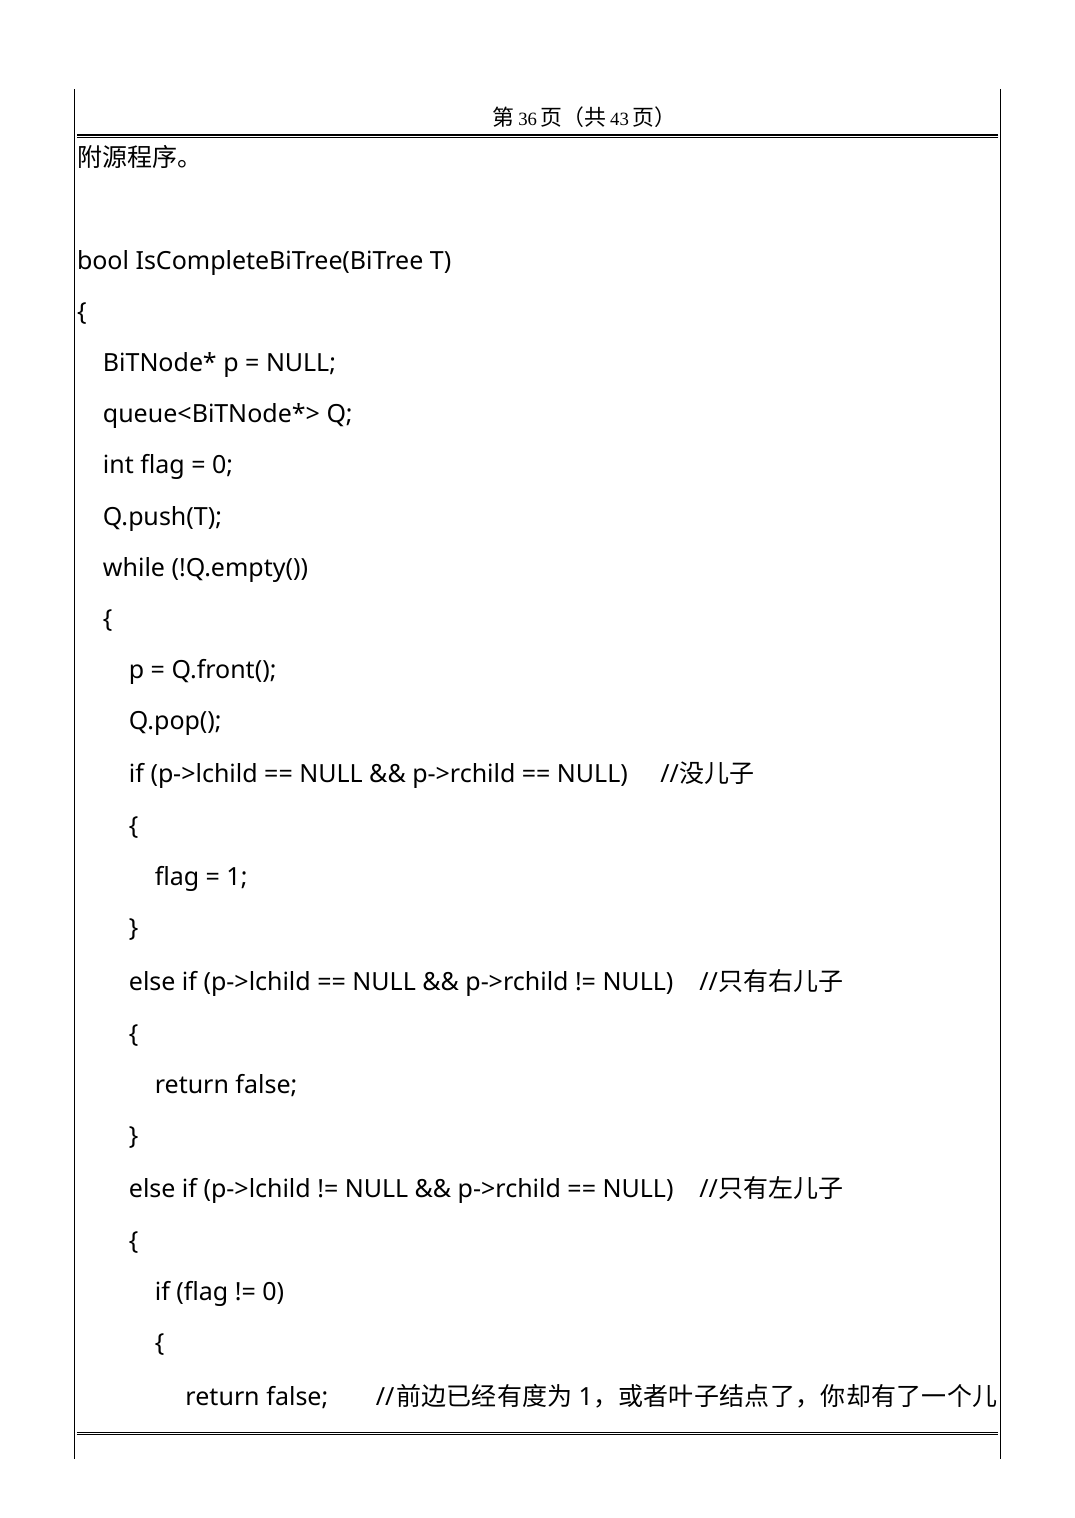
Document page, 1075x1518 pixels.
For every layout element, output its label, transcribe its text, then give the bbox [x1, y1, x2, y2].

text if (flag != 0) [77, 1274, 998, 1308]
text Q.pop(); [77, 702, 998, 736]
text { [77, 294, 998, 328]
text bool IsCompleteBiTree(BiTree T) [77, 243, 998, 277]
text } [77, 1117, 998, 1151]
text return false; [77, 1066, 998, 1100]
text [77, 1376, 998, 1412]
text int flag = 0; [77, 447, 998, 481]
text { [77, 808, 998, 842]
text { [77, 1325, 998, 1359]
text { [77, 600, 998, 634]
text Q.push(T); [77, 498, 998, 532]
text else if (p->lchild == NULL && p->rchild != NULL) //只有右儿子 [77, 961, 998, 997]
text queue<BiTNode*> Q; [77, 396, 998, 430]
text } [77, 910, 998, 944]
text else if (p->lchild != NULL && p->rchild == NULL) //只有左儿子 [77, 1168, 998, 1205]
text 附源程序。 [77, 138, 998, 174]
text while (!Q.empty()) [77, 549, 998, 583]
text flag = 1; [77, 859, 998, 893]
text p = Q.front(); [77, 651, 998, 685]
text if (p->lchild == NULL && p->rchild == NULL) //没儿子 [77, 753, 998, 790]
text BiTNode* p = NULL; [77, 345, 998, 379]
text { [77, 1015, 998, 1049]
text { [77, 1223, 998, 1257]
